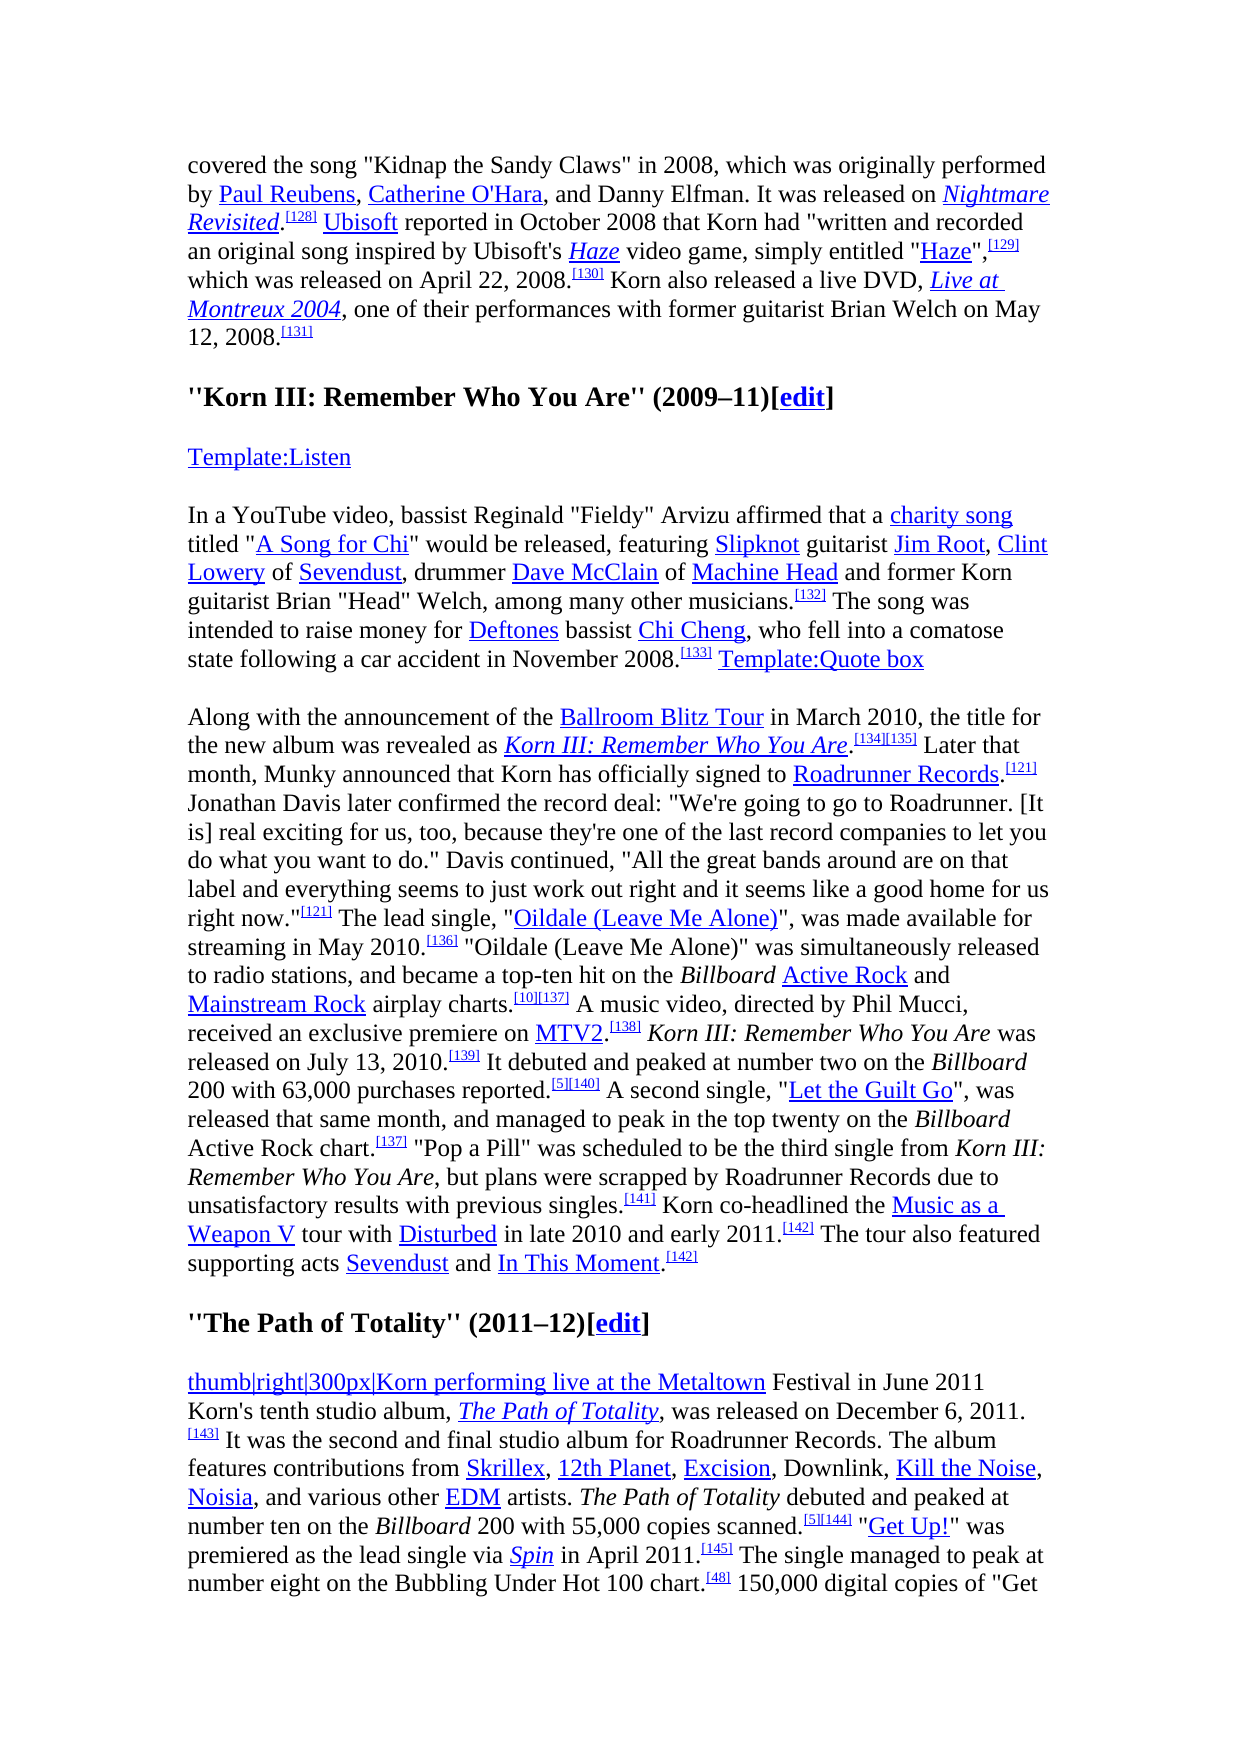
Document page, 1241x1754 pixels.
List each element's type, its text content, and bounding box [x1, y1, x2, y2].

text Along with the announcement of the Ballroom Blitz Tour in March 2010, the title for the new album was revealed as Korn III: Remember Who You Are.[134][135] Later that month, Munky announced that Korn has officially signed to Roadrunner Records.[121] Jonathan Davis later confirmed the record deal: "We're going to go to Roadrunner. [It is] real exciting for us, too, because they're one of the last record companies to let you do what you want to do." Davis continued, "All the great bands around are on that label and everything seems to just work out right and it seems like a good home for us right now."[121] The lead single, "Oildale (Leave Me Alone)", was made available for streaming in May 2010.[136] "Oildale (Leave Me Alone)" was simultaneously released to radio stations, and became a top-ten hit on the Billboard Active Rock and Mainstream Rock airplay charts.[10][137] A music video, directed by Phil Mucci, received an exclusive premiere on MTV2.[138] Korn III: Remember Who You Are was released on July 13, 2010.[139] It debuted and peaked at number two on the Billboard 200 with 63,000 purchases reported.[5][140] A second single, "Let the Guilt Go", was released that same month, and managed to peak in the top twenty on the Billboard Active Rock chart.[137] "Pop a Pill" was scheduled to be the third single from Korn III: Remember Who You Are, but plans were scrapped by Roadrunner Records due to unsatisfactory results with previous singles.[141] Korn co-headlined the Music as a Weapon V tour with Disturbed in late 2010 and early 2011.[142] The tour also featured supporting acts Sevendust and In This Moment.[142] [187, 702, 1053, 1277]
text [187, 1367, 1053, 1597]
text Template:Listen [187, 442, 1053, 471]
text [187, 150, 1053, 351]
subtitle ''Korn III: Remember Who You Are'' (2009–11)[edit] [187, 380, 1053, 413]
subtitle ''The Path of Totality'' (2011–12)[edit] [187, 1306, 1053, 1338]
text In a YouTube video, bassist Reginald "Fieldy" Arvizu affirmed that a charity song titled "A Song for Chi" would be released, featuring Slipknot guitarist Jim Root, Clint Lowery of Sevendust, drummer Dave McClain of Machine Head and former Korn guitarist Brian "Head" Welch, among many other musicians.[132] The song was intended to raise money for Deftones bassist Chi Cheng, who fell into a comatose state following a car accident in November 2008.[133] Template:Quote box [187, 500, 1053, 672]
